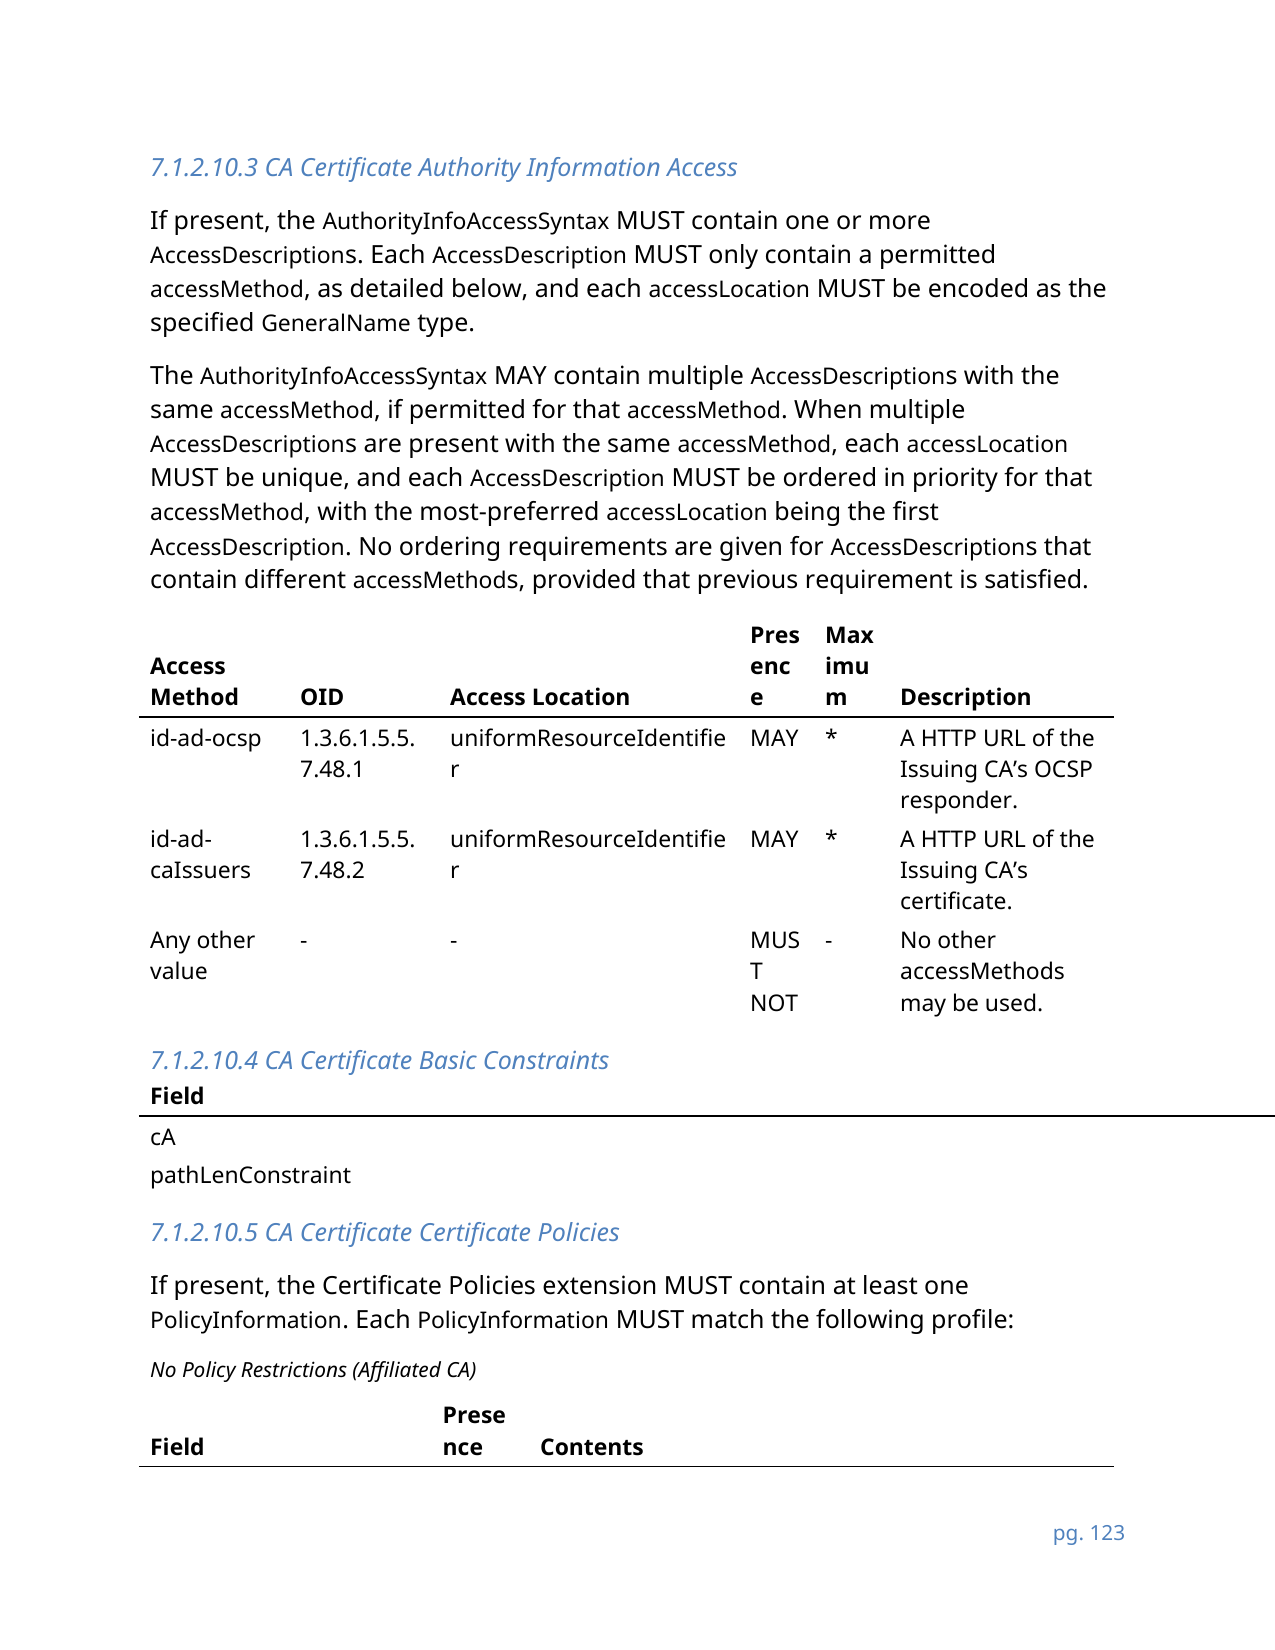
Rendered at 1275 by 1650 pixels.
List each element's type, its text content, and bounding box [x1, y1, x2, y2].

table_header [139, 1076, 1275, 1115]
subtitle 7.1.2.10.3 CA Certificate Authority Information Access [150, 150, 1125, 184]
text The AuthorityInfoAccessSyntax MAY contain multiple AccessDescriptions with the same accessMethod, if permitted for that accessMethod. When multiple AccessDescriptions are present with the same accessMethod, each accessLocation MUST be unique, and each AccessDescription MUST be ordered in priority for that accessMethod, with the most-preferred accessLocation being the first AccessDescription. No ordering requirements are given for AccessDescriptions that contain different accessMethods, provided that previous requirement is satisfied. [150, 358, 1125, 596]
text No Policy Restrictions (Affiliated CA) [150, 1355, 1125, 1383]
subtitle 7.1.2.10.4 CA Certificate Basic Constraints [150, 1042, 1125, 1076]
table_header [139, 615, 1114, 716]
text If present, the AuthorityInfoAccessSyntax MUST contain one or more AccessDescriptions. Each AccessDescription MUST only contain a permitted accessMethod, as detailed below, and each accessLocation MUST be encoded as the specified GeneralName type. [150, 203, 1125, 339]
text If present, the Certificate Policies extension MUST contain at least one PolicyInformation. Each PolicyInformation MUST match the following profile: [150, 1268, 1125, 1336]
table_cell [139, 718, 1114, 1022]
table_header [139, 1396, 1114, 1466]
subtitle 7.1.2.10.5 CA Certificate Certificate Policies [150, 1215, 1125, 1249]
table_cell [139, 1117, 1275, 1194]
